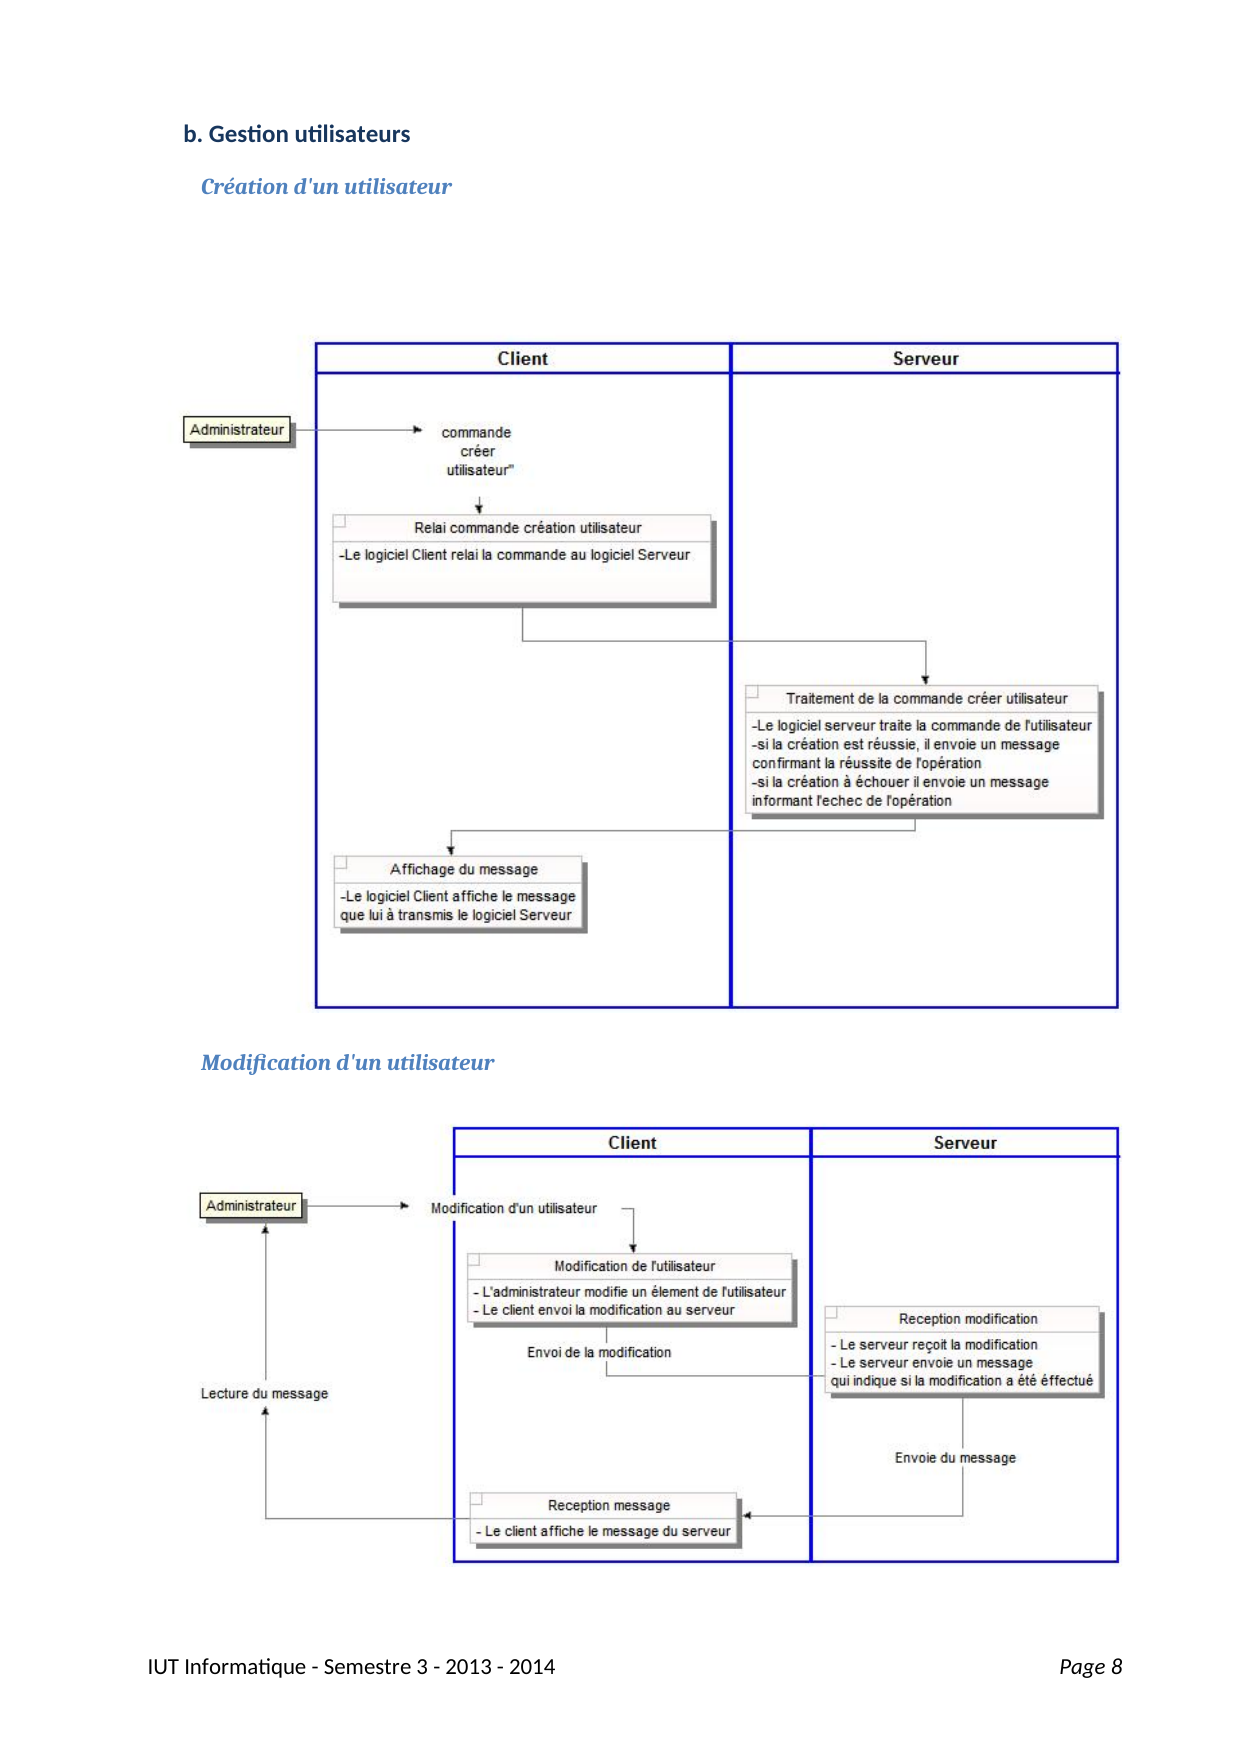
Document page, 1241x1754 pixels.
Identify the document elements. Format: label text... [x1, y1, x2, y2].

subtitle b. Gestion utilisateurs [183, 118, 1122, 149]
picture [147, 228, 1123, 1013]
subtitle Modification d'un utilisateur [201, 1049, 1122, 1076]
picture [147, 1104, 1123, 1567]
subtitle Création d'un utilisateur [201, 174, 1122, 200]
